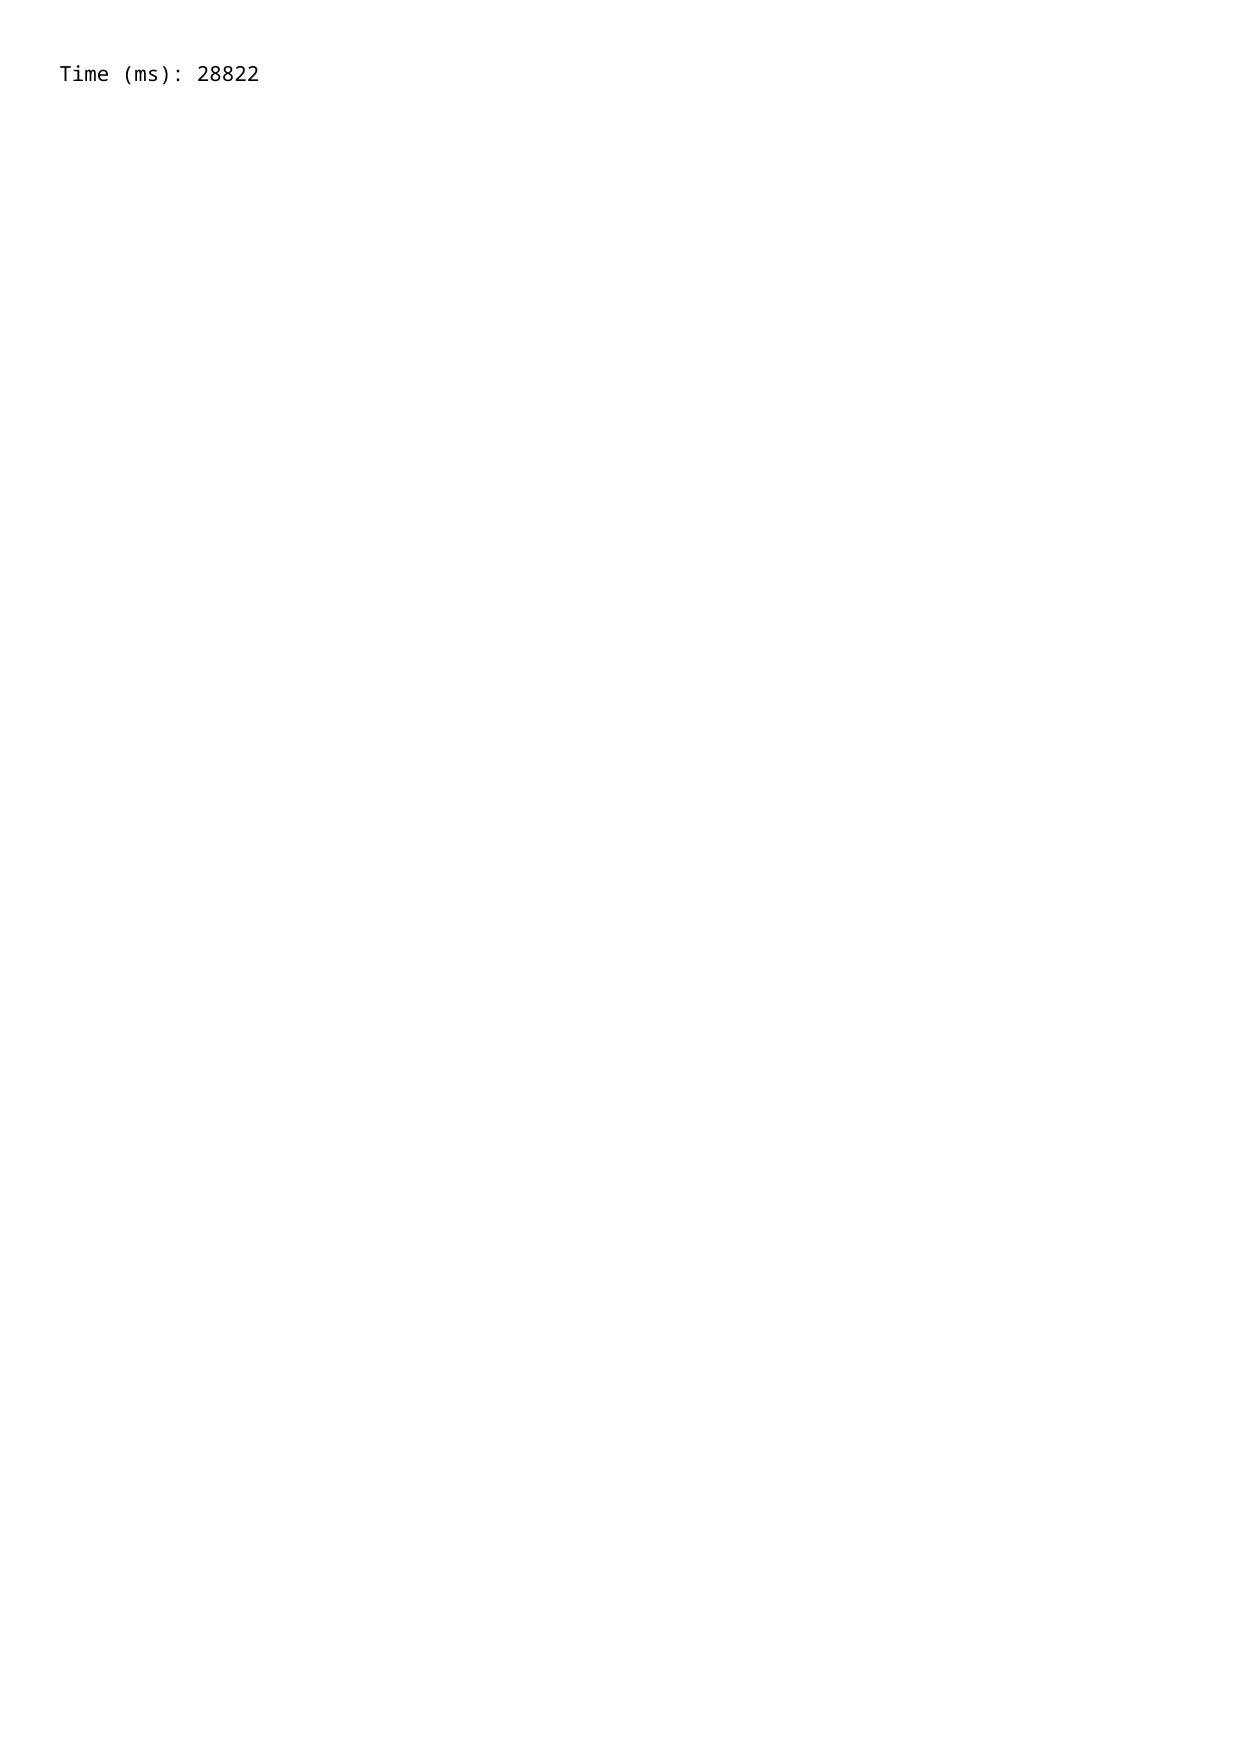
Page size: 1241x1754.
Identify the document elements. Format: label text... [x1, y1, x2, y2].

text Time (ms): 28822 [59, 59, 1181, 87]
